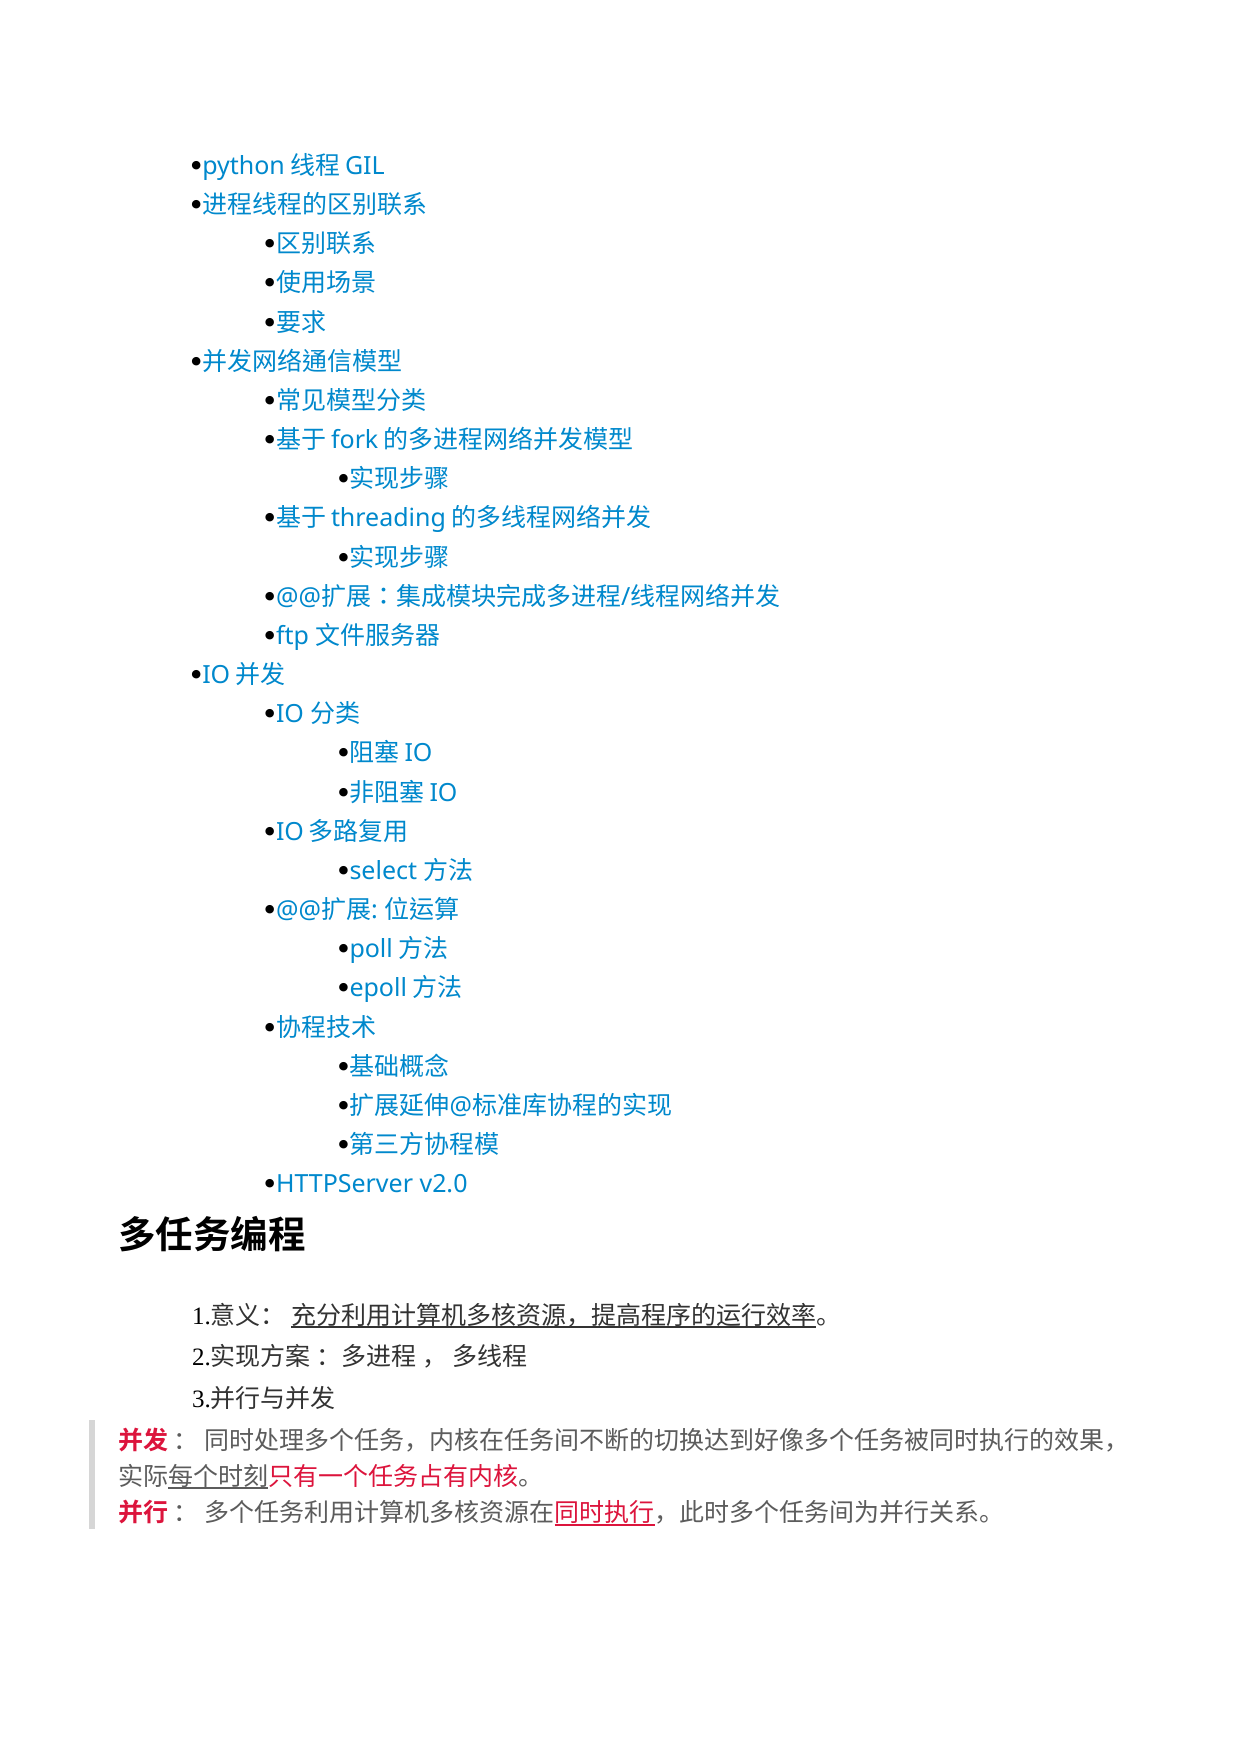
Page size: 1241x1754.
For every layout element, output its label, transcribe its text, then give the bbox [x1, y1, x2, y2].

list 基于threading的多线程网络并发 [265, 500, 1122, 534]
list ftp 文件服务器 [265, 618, 1122, 652]
list 要求 [265, 304, 1122, 338]
list 协程技术 [265, 1009, 1122, 1043]
list @@扩展: 位运算 [265, 892, 1122, 926]
list IO 分类 [265, 696, 1122, 730]
list 区别联系 [265, 226, 1122, 260]
subtitle 多任务编程 [118, 1205, 1122, 1259]
list 扩展延伸@标准库协程的实现 [339, 1088, 1122, 1122]
list 进程线程的区别联系 [192, 187, 1122, 221]
list 实现步骤 [339, 539, 1122, 573]
text 并发 ： 同时处理多个任务，内核在任务间不断的切换达到好像多个任务被同时执行的效果，实际每个时刻只有一个任务占有内核。 [95, 1420, 1122, 1493]
text 并行 ： 多个任务利用计算机多核资源在同时执行，此时多个任务间为并行关系。 [118, 1493, 1122, 1529]
list epoll方法 [339, 970, 1122, 1004]
list select 方法 [339, 853, 1122, 887]
list HTTPServer v2.0 [265, 1166, 1122, 1200]
list 实现方案 ：多进程 ， 多线程 [192, 1337, 1122, 1373]
list 第三方协程模 [339, 1127, 1122, 1161]
list 意义： 充分利用计算机多核资源，提高程序的运行效率。 [192, 1295, 1122, 1331]
list 实现步骤 [339, 461, 1122, 495]
list 非阻塞IO [339, 774, 1122, 808]
list 使用场景 [265, 265, 1122, 299]
list 阻塞IO [339, 735, 1122, 769]
list 基础概念 [339, 1048, 1122, 1082]
list python线程GIL [192, 148, 1122, 182]
list 并行与并发 [192, 1378, 1122, 1415]
list 基于fork的多进程网络并发模型 [265, 422, 1122, 456]
list poll方法 [339, 931, 1122, 965]
list IO并发 [192, 657, 1122, 691]
list IO多路复用 [265, 813, 1122, 847]
list @@扩展：集成模块完成多进程/线程网络并发 [265, 578, 1122, 612]
list 常见模型分类 [265, 383, 1122, 417]
list 并发网络通信模型 [192, 343, 1122, 377]
